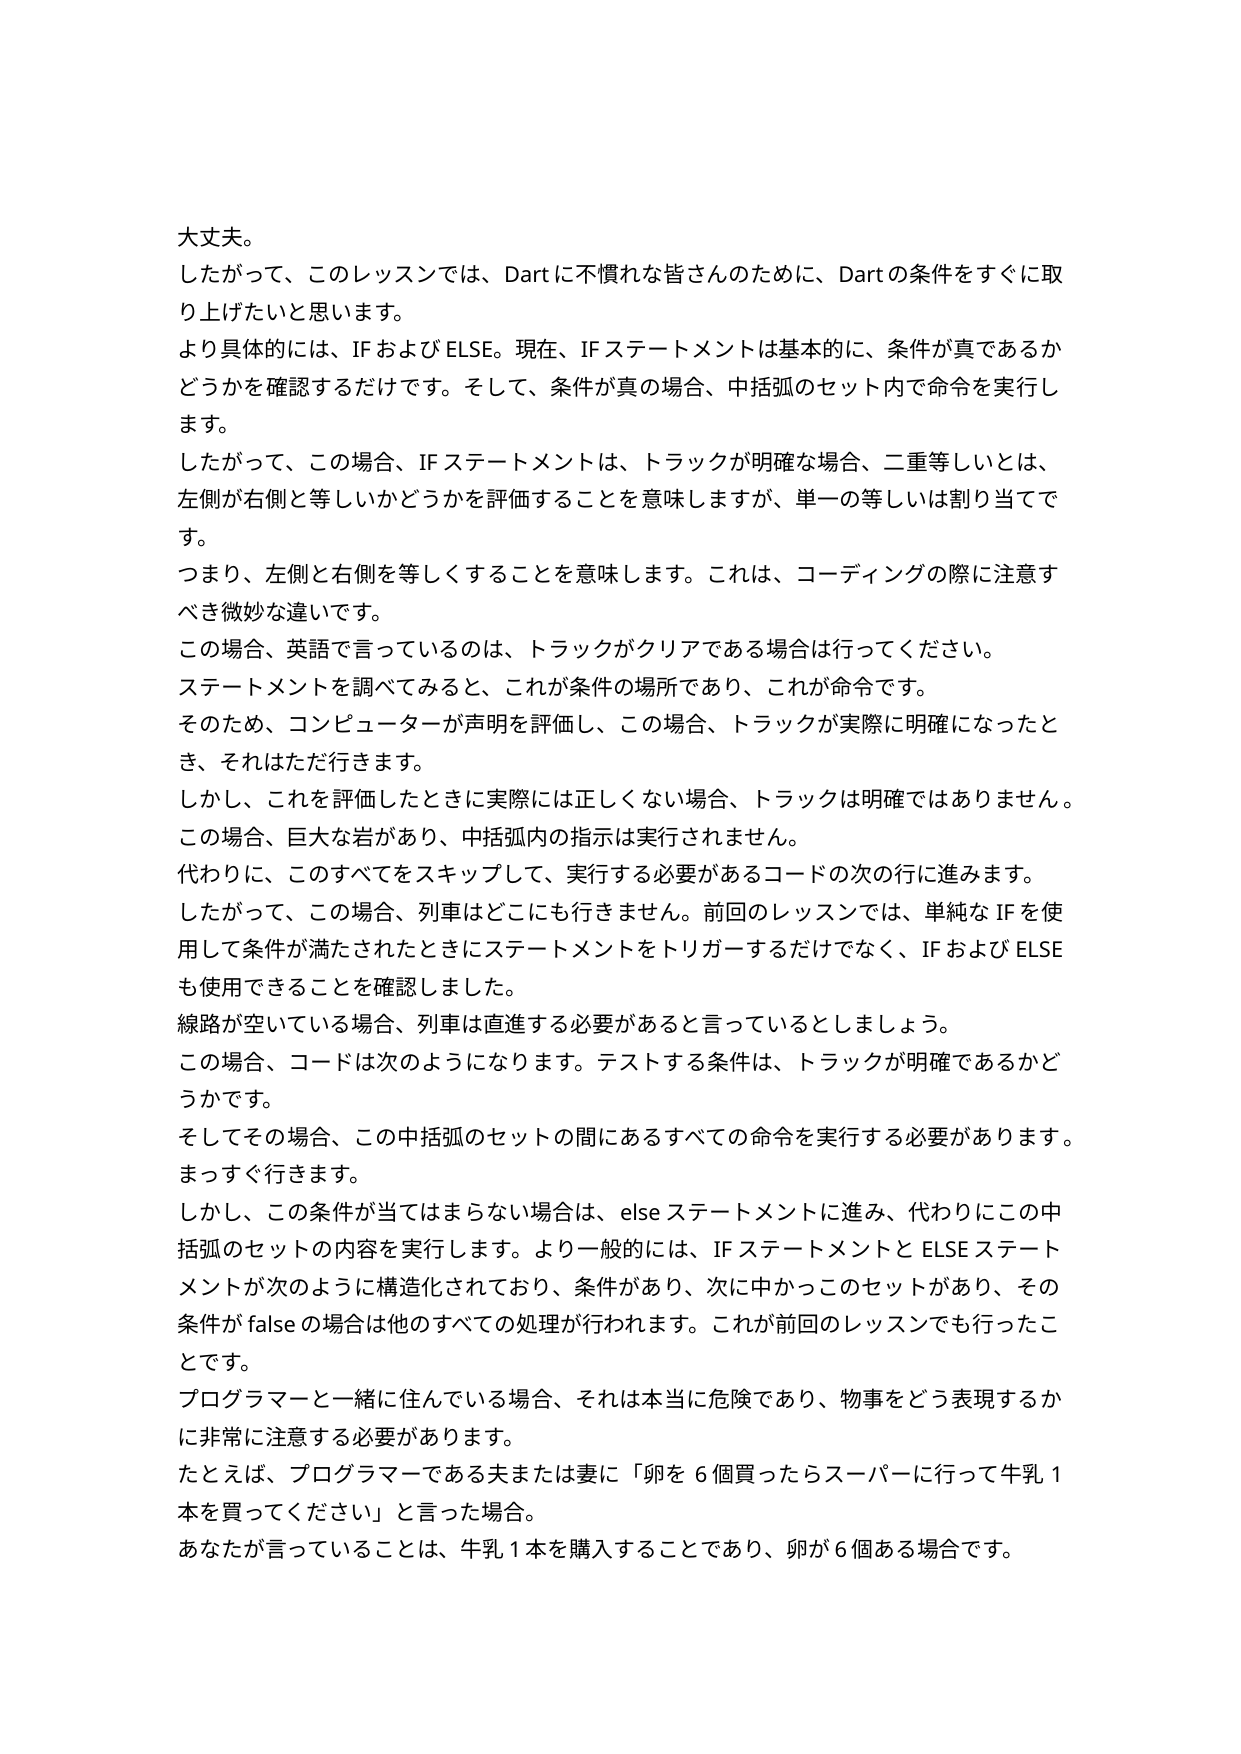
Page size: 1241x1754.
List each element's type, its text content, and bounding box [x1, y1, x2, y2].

text たとえば、プログラマーである夫または妻に「卵を6個買ったらスーパーに行って牛乳1本を買ってください」と言った場合。 [177, 1454, 1063, 1529]
text より具体的には、IFおよびELSE。現在、IFステートメントは基本的に、条件が真であるかどうかを確認するだけです。そして、条件が真の場合、中括弧のセット内で命令を実行します。 [177, 329, 1063, 442]
text あなたが言っていることは、牛乳1本を購入することであり、卵が6個ある場合です。 [177, 1529, 1063, 1567]
text しかし、この条件が当てはまらない場合は、elseステートメントに進み、代わりにこの中括弧のセットの内容を実行します。より一般的には、IFステートメントとELSEステートメントが次のように構造化されており、条件があり、次に中かっこのセットがあり、その条件がfalseの場合は他のすべての処理が行われます。これが前回のレッスンでも行ったことです。 [177, 1192, 1063, 1379]
text プログラマーと一緒に住んでいる場合、それは本当に危険であり、物事をどう表現するかに非常に注意する必要があります。 [177, 1379, 1063, 1454]
text したがって、この場合、IFステートメントは、トラックが明確な場合、二重等しいとは、左側が右側と等しいかどうかを評価することを意味しますが、単一の等しいは割り当てです。 [177, 442, 1063, 554]
text つまり、左側と右側を等しくすることを意味します。これは、コーディングの際に注意すべき微妙な違いです。 [177, 554, 1063, 629]
text この場合、コードは次のようになります。テストする条件は、トラックが明確であるかどうかです。 [177, 1042, 1063, 1117]
text しかし、これを評価したときに実際には正しくない場合、トラックは明確ではありません。この場合、巨大な岩があり、中括弧内の指示は実行されません。 [177, 779, 1063, 854]
text ステートメントを調べてみると、これが条件の場所であり、これが命令です。 [177, 667, 1063, 704]
text したがって、このレッスンでは、Dartに不慣れな皆さんのために、Dartの条件をすぐに取り上げたいと思います。 [177, 254, 1063, 329]
text この場合、英語で言っているのは、トラックがクリアである場合は行ってください。 [177, 629, 1063, 667]
text 代わりに、このすべてをスキップして、実行する必要があるコードの次の行に進みます。 [177, 854, 1063, 892]
text 線路が空いている場合、列車は直進する必要があると言っているとしましょう。 [177, 1004, 1063, 1042]
text したがって、この場合、列車はどこにも行きません。前回のレッスンでは、単純なIFを使用して条件が満たされたときにステートメントをトリガーするだけでなく、IFおよびELSEも使用できることを確認しました。 [177, 892, 1063, 1004]
text 大丈夫。 [177, 217, 1063, 254]
text そのため、コンピューターが声明を評価し、この場合、トラックが実際に明確になったとき、それはただ行きます。 [177, 704, 1063, 779]
text そしてその場合、この中括弧のセットの間にあるすべての命令を実行する必要があります。まっすぐ行きます。 [177, 1117, 1063, 1192]
